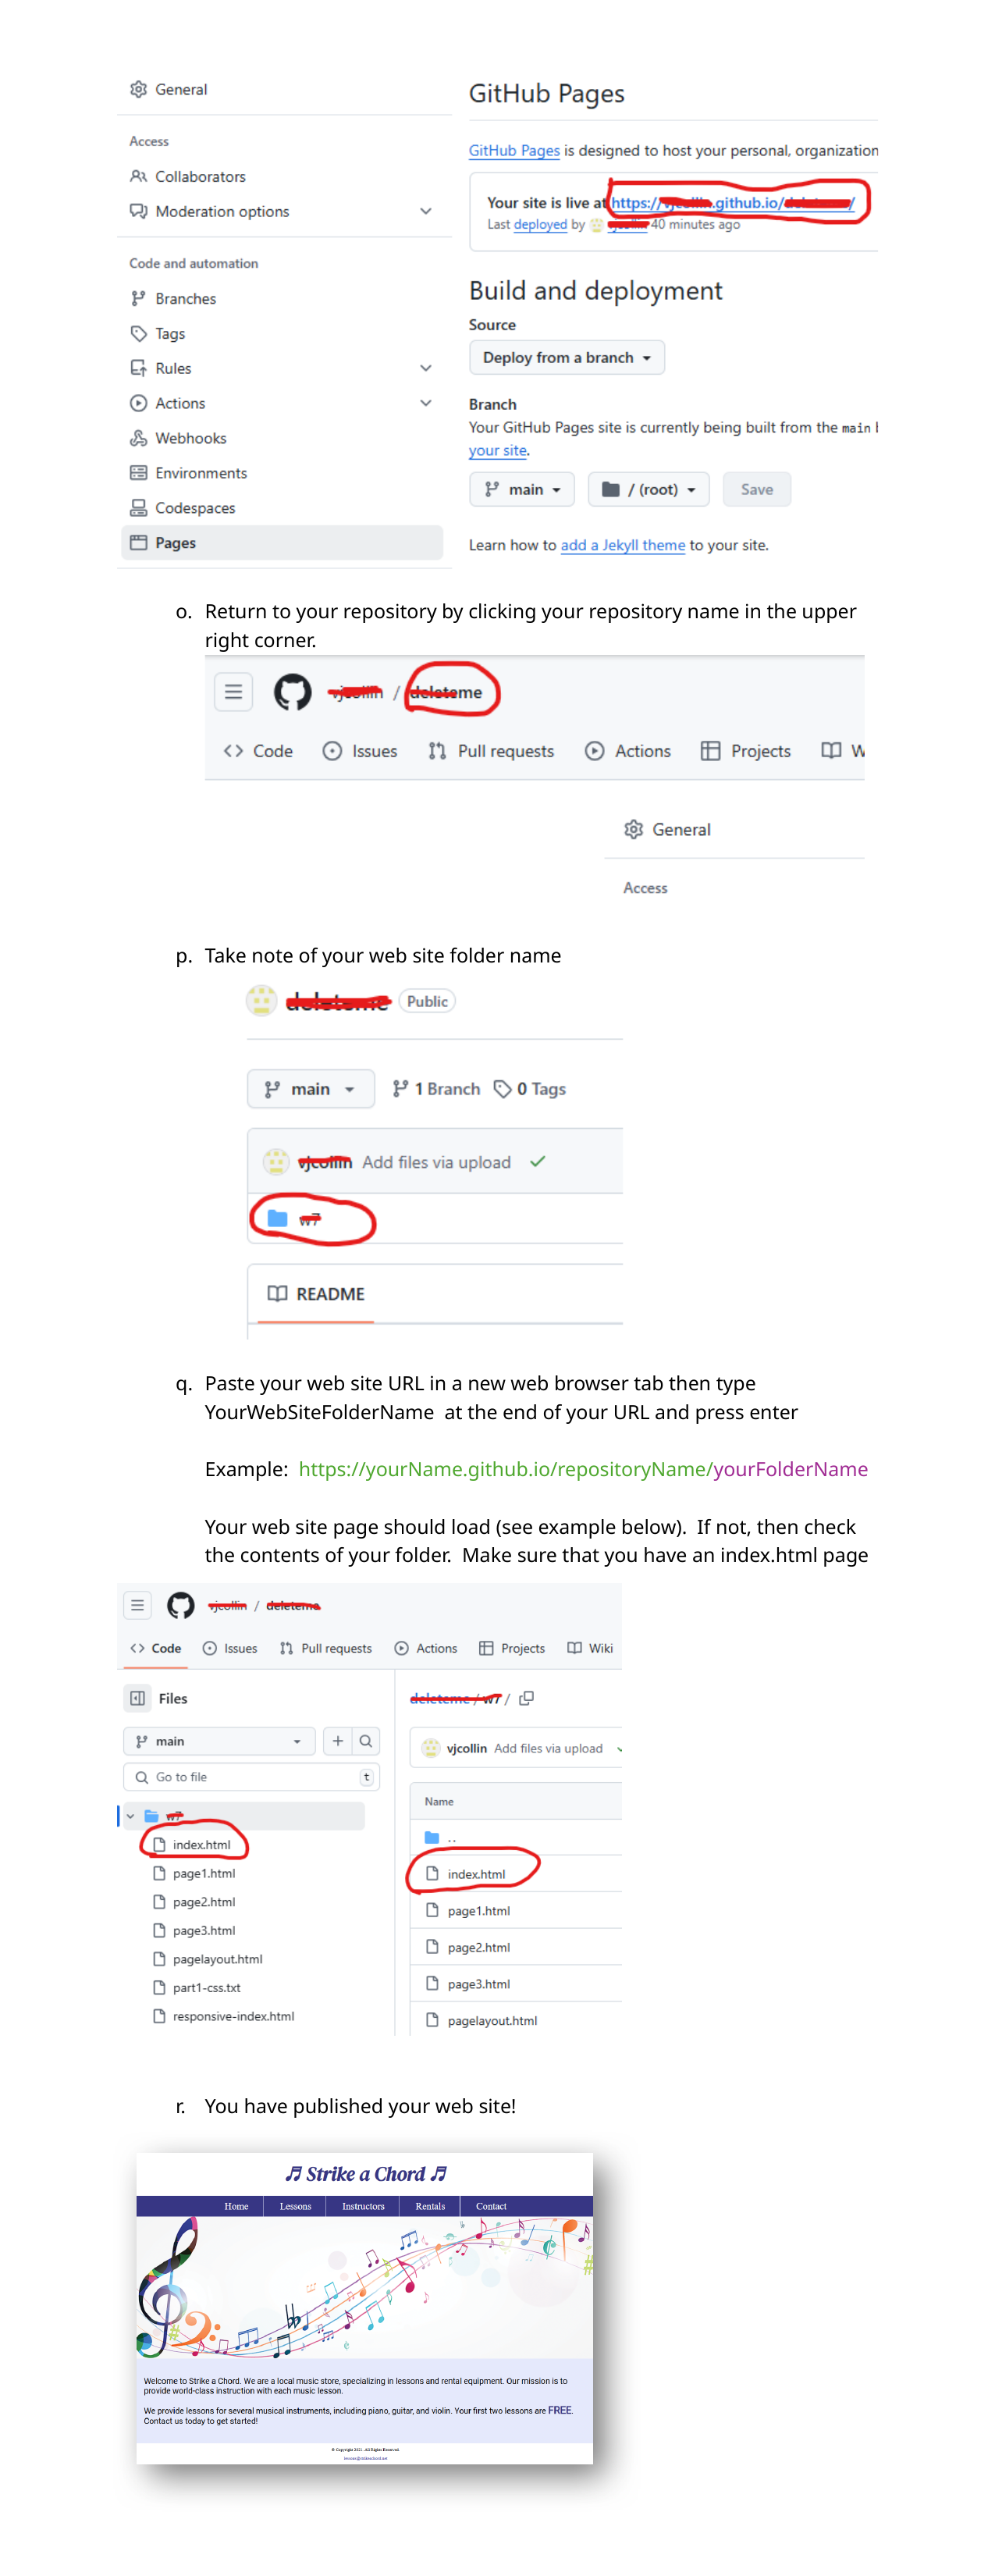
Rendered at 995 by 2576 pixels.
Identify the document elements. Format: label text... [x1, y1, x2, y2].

list You have published your web site! [176, 2093, 878, 2119]
list Return to your repository by clicking your repository name in the upper right corner. [176, 598, 878, 653]
list Take note of your web site folder name [176, 941, 878, 969]
picture [137, 2153, 593, 2464]
list Example: https://yourName.github.io/repositoryName/yourFolderName [204, 1456, 878, 1482]
picture [117, 59, 878, 583]
list Your web site page should load (see example below). If not, then check the contents of your folder. Make sure that you have an index.html page [204, 1513, 878, 1568]
picture [204, 655, 865, 912]
list Paste your web site URL in a new web browser tab then type YourWebSiteFolderName at the end of your URL and press enter [176, 1369, 878, 1425]
picture [204, 970, 624, 1340]
picture [117, 1583, 622, 2036]
